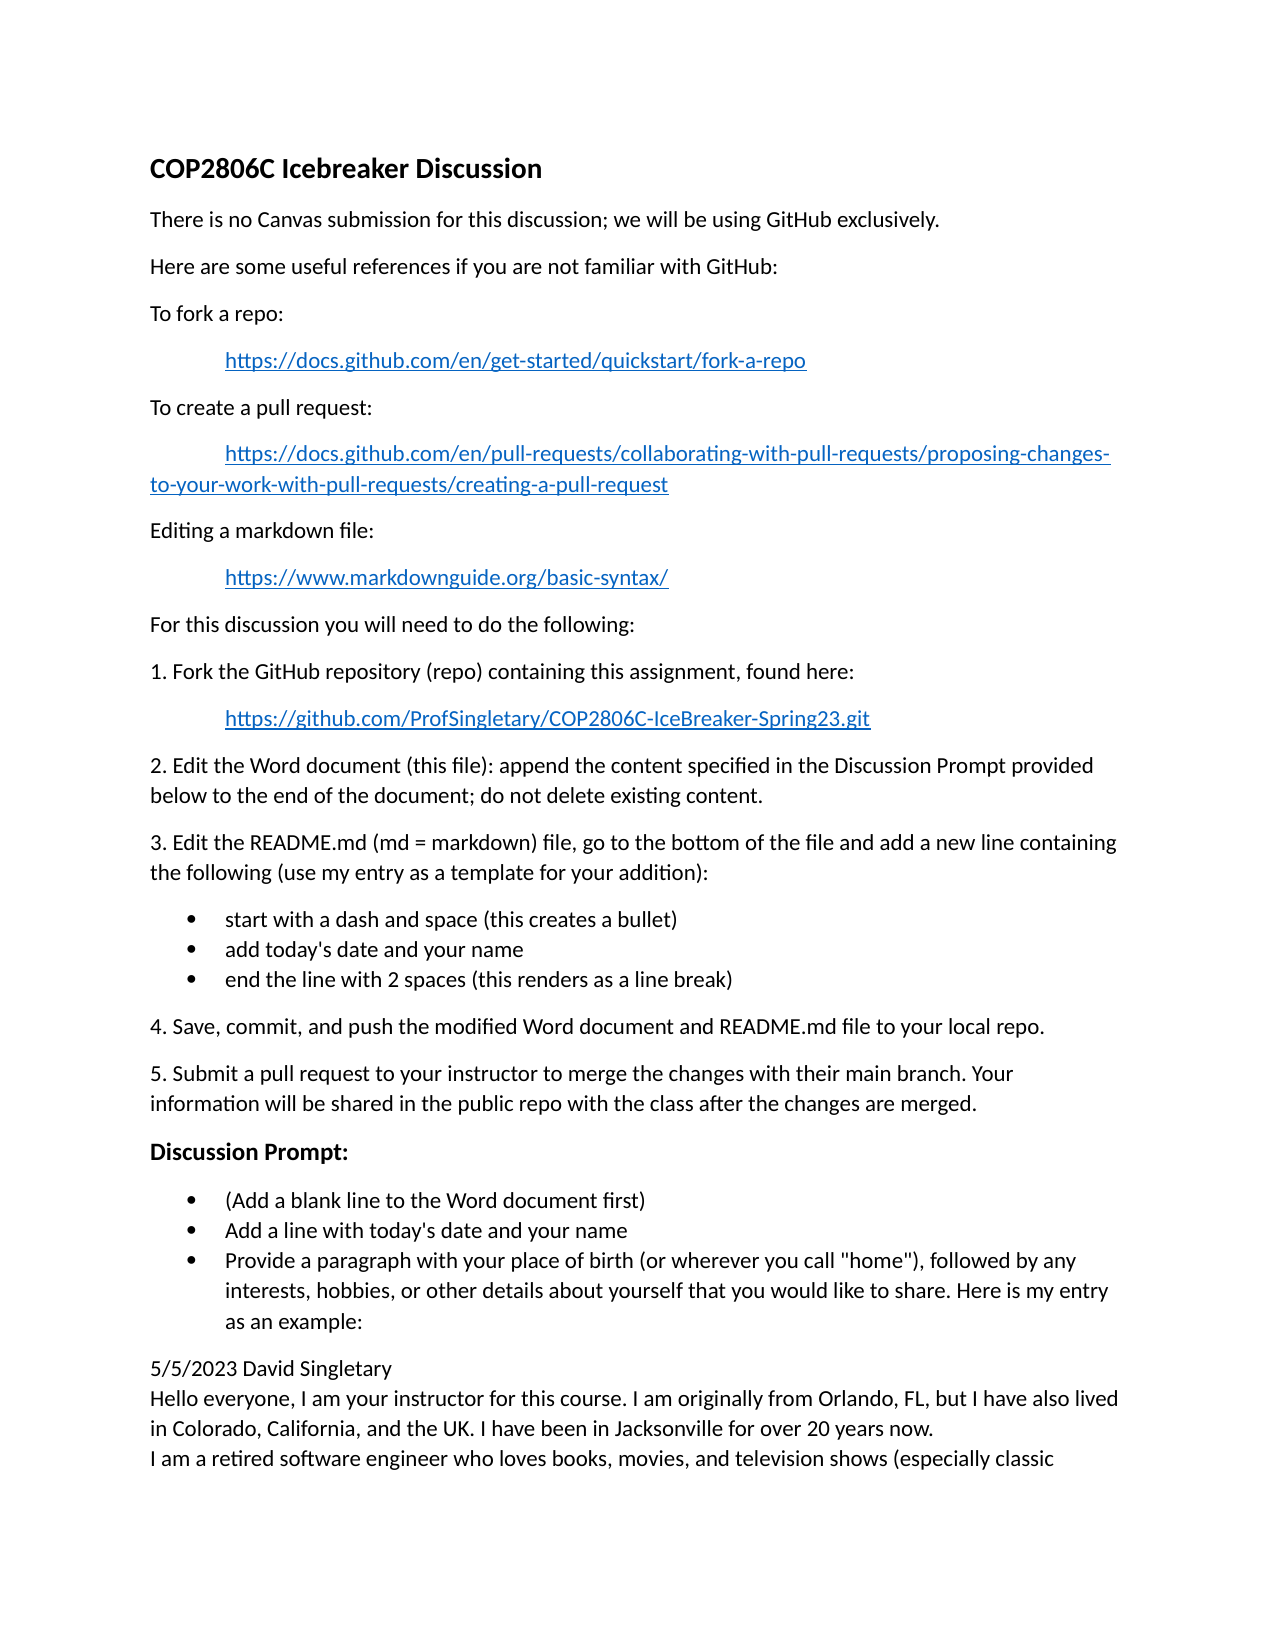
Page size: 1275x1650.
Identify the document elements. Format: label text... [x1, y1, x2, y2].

text 5. Submit a pull request to your instructor to merge the changes with their main branch. Your information will be shared in the public repo with the class after the changes are merged. [150, 1059, 1125, 1117]
text For this discussion you will need to do the following: [150, 610, 1125, 638]
list Provide a paragraph with your place of birth (or wherever you call "home"), followed by any interests, hobbies, or other details about yourself that you would like to share. Here is my entry as an example: [187, 1246, 1125, 1335]
text Here are some useful references if you are not familiar with GitHub: [150, 252, 1125, 280]
text To create a pull request: [150, 393, 1125, 421]
text https://github.com/ProfSingletary/COP2806C-IceBreaker-Spring23.git [150, 704, 1125, 732]
list end the line with 2 spaces (this renders as a line break) [187, 966, 1125, 993]
text https://docs.github.com/en/get-started/quickstart/fork-a-repo [150, 346, 1125, 374]
text 2. Edit the Word document (this file): append the content specified in the Discussion Prompt provided below to the end of the document; do not delete existing content. [150, 751, 1125, 809]
text 1. Fork the GitHub repository (repo) containing this assignment, found here: [150, 657, 1125, 685]
text 3. Edit the README.md (md = markdown) file, go to the bottom of the file and add a new line containing the following (use my entry as a template for your addition): [150, 828, 1125, 886]
text To fork a repo: [150, 299, 1125, 327]
text Discussion Prompt: [150, 1136, 1125, 1167]
list add today's date and your name [187, 935, 1125, 963]
list start with a dash and space (this creates a bullet) [187, 905, 1125, 933]
text Editing a markdown file: [150, 517, 1125, 544]
text https://www.markdownguide.org/basic-syntax/ [150, 563, 1125, 591]
text There is no Canvas submission for this discussion; we will be using GitHub exclusively. [150, 205, 1125, 233]
text 4. Save, commit, and push the modified Word document and README.md file to your local repo. [150, 1012, 1125, 1040]
text https://docs.github.com/en/pull-requests/collaborating-with-pull-requests/proposing-changes-to-your-work-with-pull-requests/creating-a-pull-request [150, 439, 1125, 498]
list (Add a blank line to the Word document first) [187, 1186, 1125, 1214]
text COP2806C Icebreaker Discussion [150, 150, 1125, 186]
list Add a line with today's date and your name [187, 1216, 1125, 1244]
